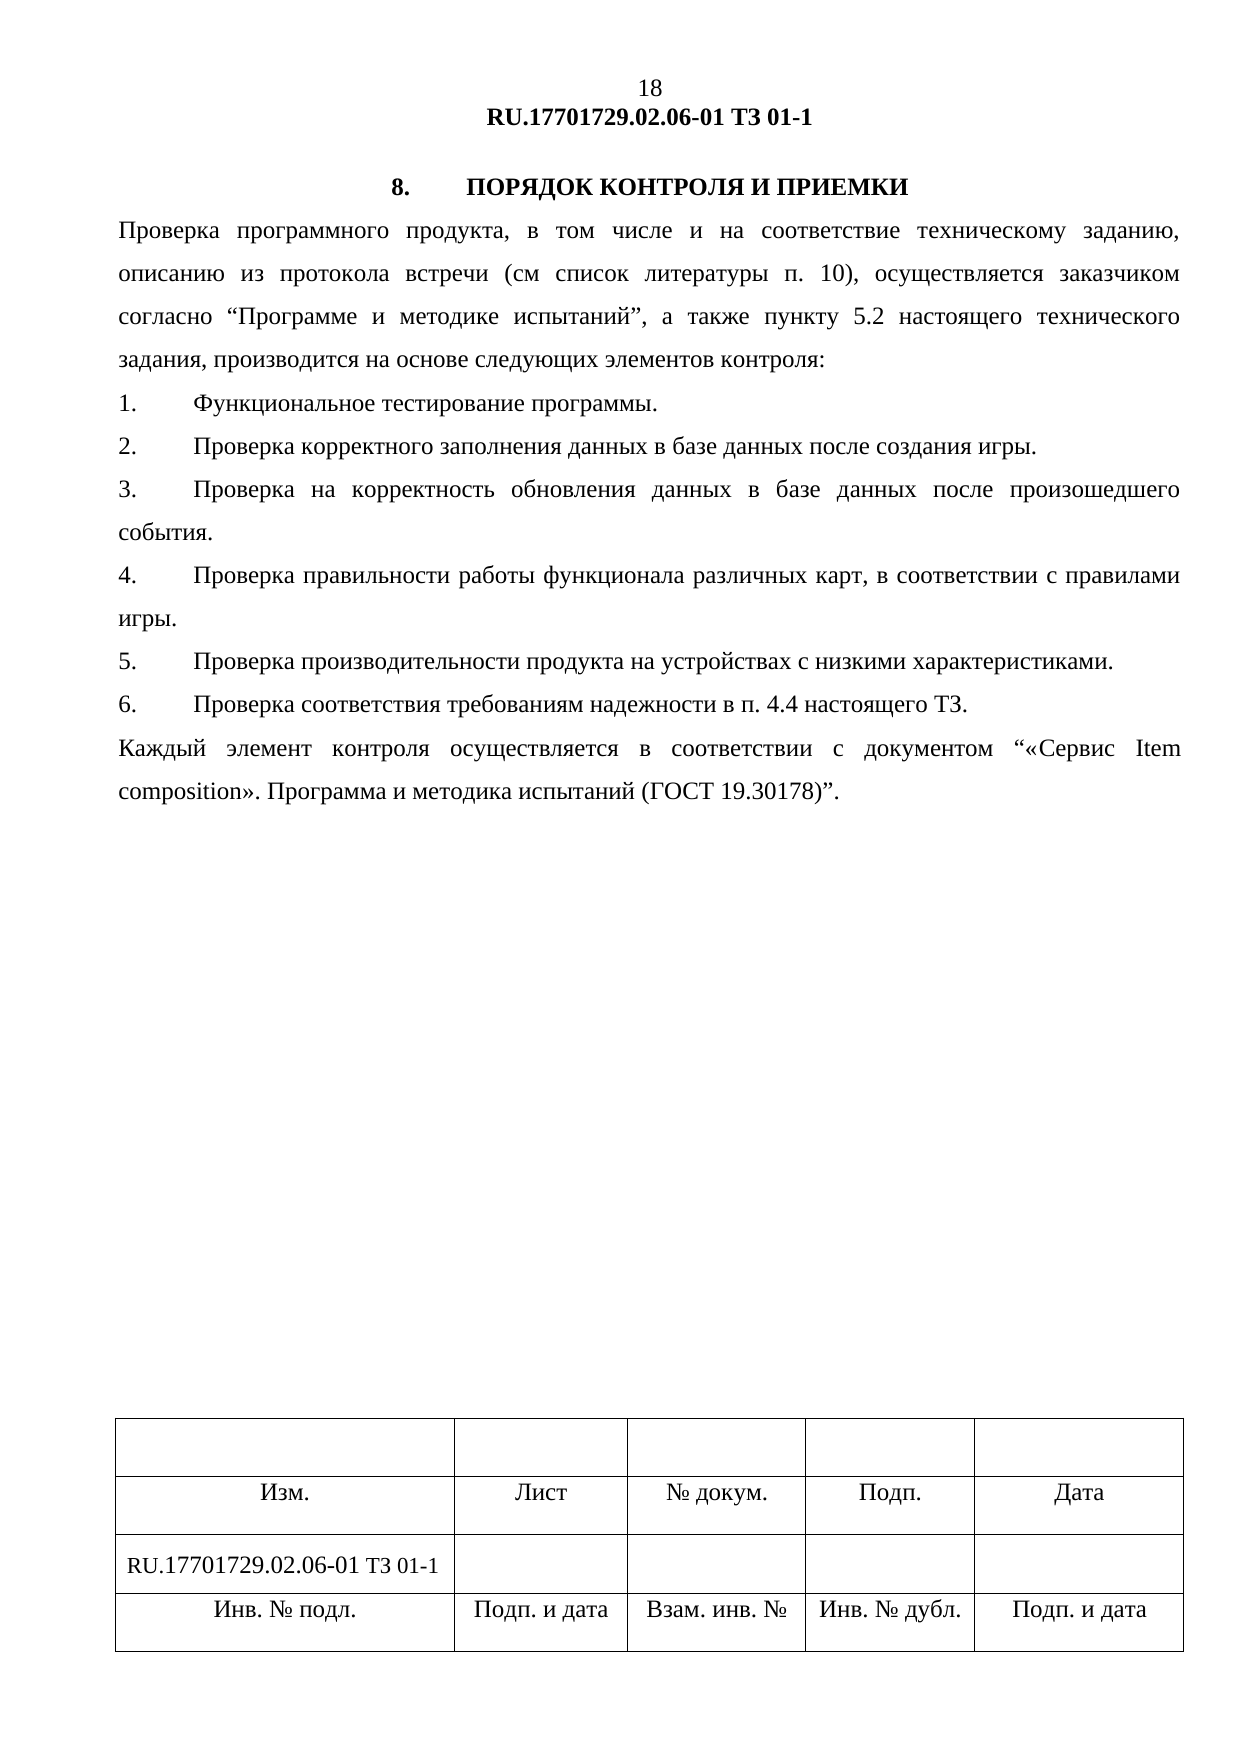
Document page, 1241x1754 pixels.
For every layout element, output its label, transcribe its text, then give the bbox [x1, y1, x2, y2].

list Функциональное тестирование программы. [118, 388, 1181, 416]
list Проверка на корректность обновления данных в базе данных после произошедшего события. [118, 474, 1181, 546]
list Проверка правильности работы функционала различных карт, в соответствии с правилами игры. [118, 560, 1181, 632]
subtitle ПОРЯДОК КОНТРОЛЯ И ПРИЕМКИ [118, 172, 1182, 201]
list Проверка корректного заполнения данных в базе данных после создания игры. [118, 431, 1181, 459]
text Проверка программного продукта, в том числе и на соответствие техническому заданию, описанию из протокола встречи (см список литературы п. 10), осуществляется заказчиком согласно “Программе и методике испытаний”, а также пункту 5.2 настоящего технического задания, производится на основе следующих элементов контроля: [118, 215, 1181, 373]
list Проверка соответствия требованиям надежности в п. 4.4 настоящего ТЗ. [118, 689, 1181, 718]
list Проверка производительности продукта на устройствах с низкими характеристиками. [118, 646, 1181, 675]
text Каждый элемент контроля осуществляется в соответствии с документом “«Сервис Item composition». Программа и методика испытаний (ГОСТ 19.30178)”. [118, 733, 1181, 804]
